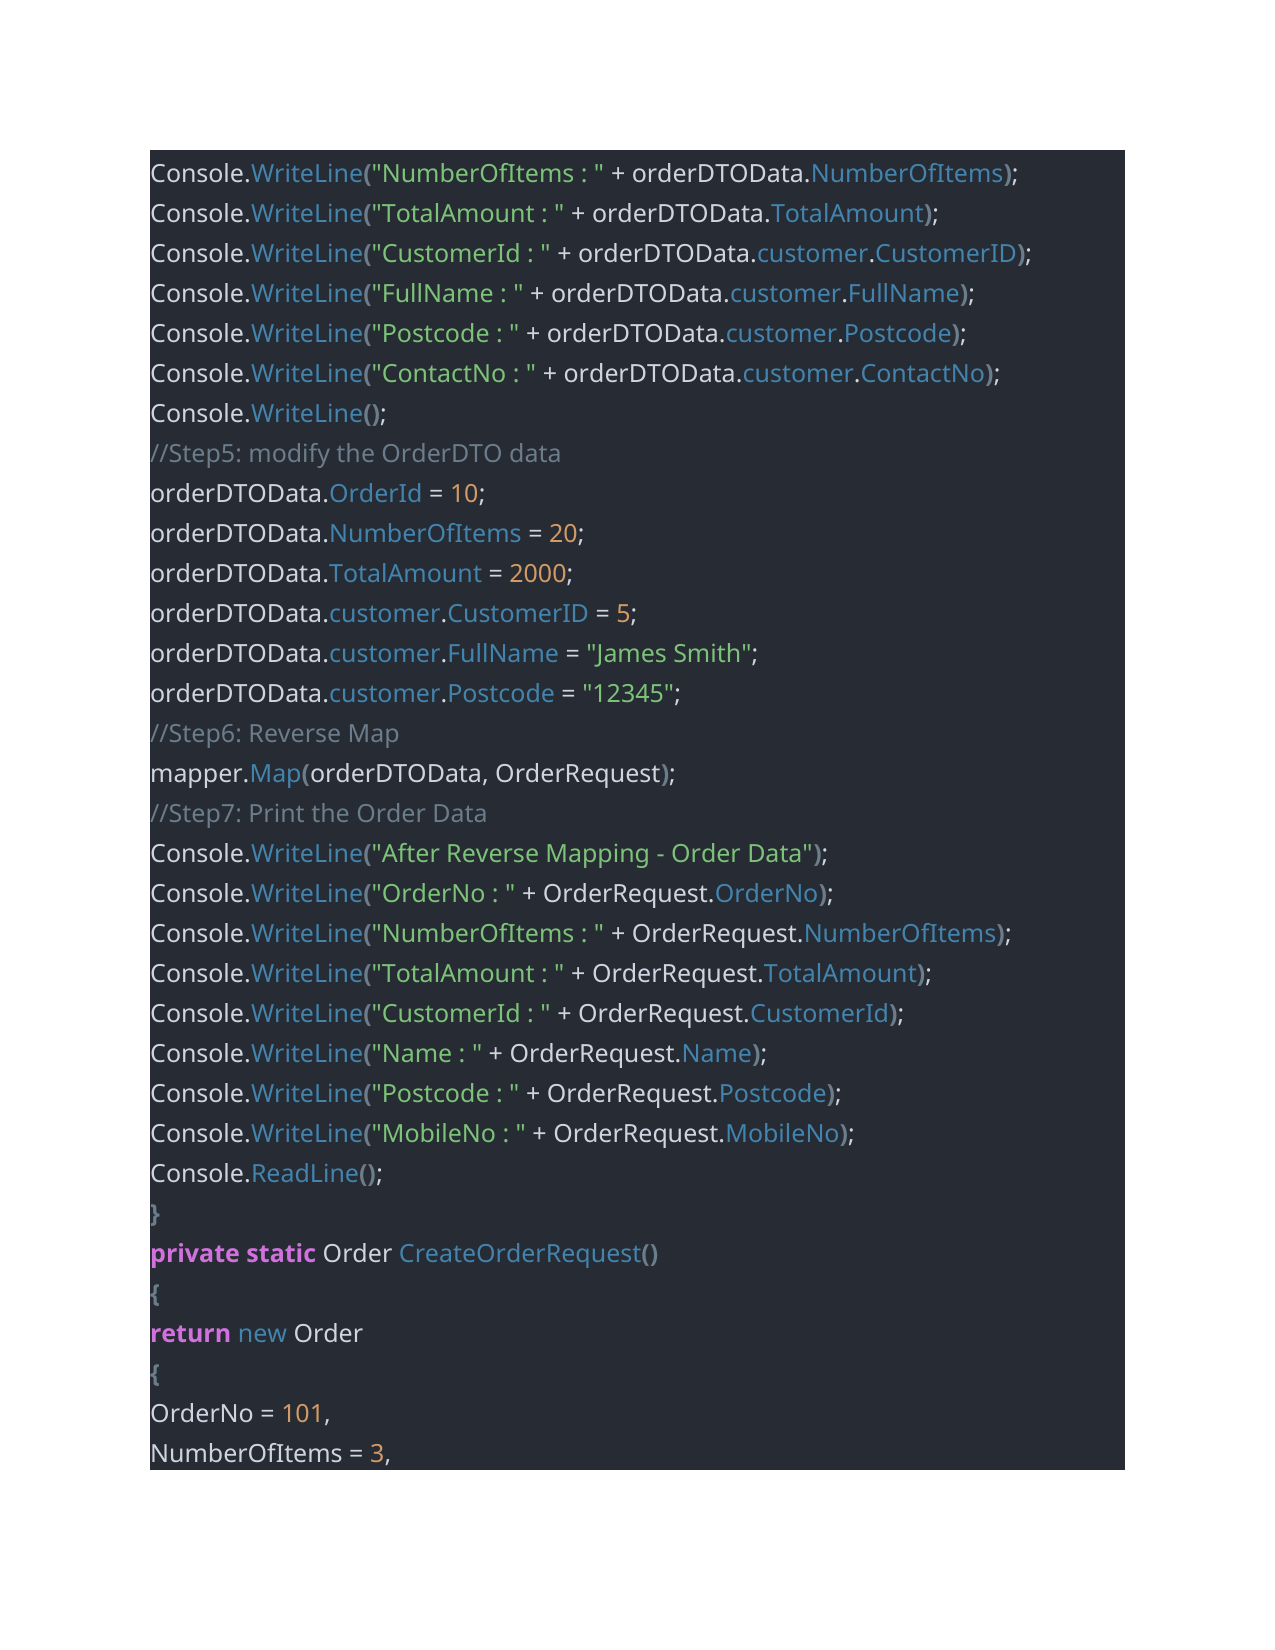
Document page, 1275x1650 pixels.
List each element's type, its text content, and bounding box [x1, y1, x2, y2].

text Console.WriteLine("NumberOfItems : " + orderDTOData.NumberOfItems); [150, 150, 1125, 190]
text return new Order [150, 1310, 1125, 1350]
text orderDTOData.customer.Postcode = "12345"; [150, 670, 1125, 710]
text Console.ReadLine(); [150, 1150, 1125, 1190]
text Console.WriteLine("CustomerId : " + OrderRequest.CustomerId); [150, 990, 1125, 1030]
text } [150, 1190, 1125, 1230]
text Console.WriteLine("OrderNo : " + OrderRequest.OrderNo); [150, 870, 1125, 910]
text orderDTOData.TotalAmount = 2000; [150, 550, 1125, 590]
text orderDTOData.NumberOfItems = 20; [150, 510, 1125, 550]
text orderDTOData.customer.CustomerID = 5; [150, 590, 1125, 630]
text Console.WriteLine("NumberOfItems : " + OrderRequest.NumberOfItems); [150, 910, 1125, 950]
text Console.WriteLine("Name : " + OrderRequest.Name); [150, 1030, 1125, 1070]
text Console.WriteLine("After Reverse Mapping - Order Data"); [150, 830, 1125, 870]
text Console.WriteLine("Postcode : " + orderDTOData.customer.Postcode); [150, 310, 1125, 350]
text Console.WriteLine("MobileNo : " + OrderRequest.MobileNo); [150, 1110, 1125, 1150]
text NumberOfItems = 3, [150, 1430, 1125, 1470]
text Console.WriteLine("TotalAmount : " + orderDTOData.TotalAmount); [150, 190, 1125, 230]
text Console.WriteLine("TotalAmount : " + OrderRequest.TotalAmount); [150, 950, 1125, 990]
text //Step5: modify the OrderDTO data [150, 430, 1125, 470]
text orderDTOData.OrderId = 10; [150, 470, 1125, 510]
text OrderNo = 101, [150, 1390, 1125, 1430]
text { [150, 1270, 1125, 1310]
text Console.WriteLine("FullName : " + orderDTOData.customer.FullName); [150, 270, 1125, 310]
text private static Order CreateOrderRequest() [150, 1230, 1125, 1270]
text Console.WriteLine("Postcode : " + OrderRequest.Postcode); [150, 1070, 1125, 1110]
text //Step7: Print the Order Data [150, 790, 1125, 830]
text orderDTOData.customer.FullName = "James Smith"; [150, 630, 1125, 670]
text { [150, 1350, 1125, 1390]
text Console.WriteLine(); [150, 390, 1125, 430]
text Console.WriteLine("CustomerId : " + orderDTOData.customer.CustomerID); [150, 230, 1125, 270]
text Console.WriteLine("ContactNo : " + orderDTOData.customer.ContactNo); [150, 350, 1125, 390]
text mapper.Map(orderDTOData, OrderRequest); [150, 750, 1125, 790]
text //Step6: Reverse Map [150, 710, 1125, 750]
